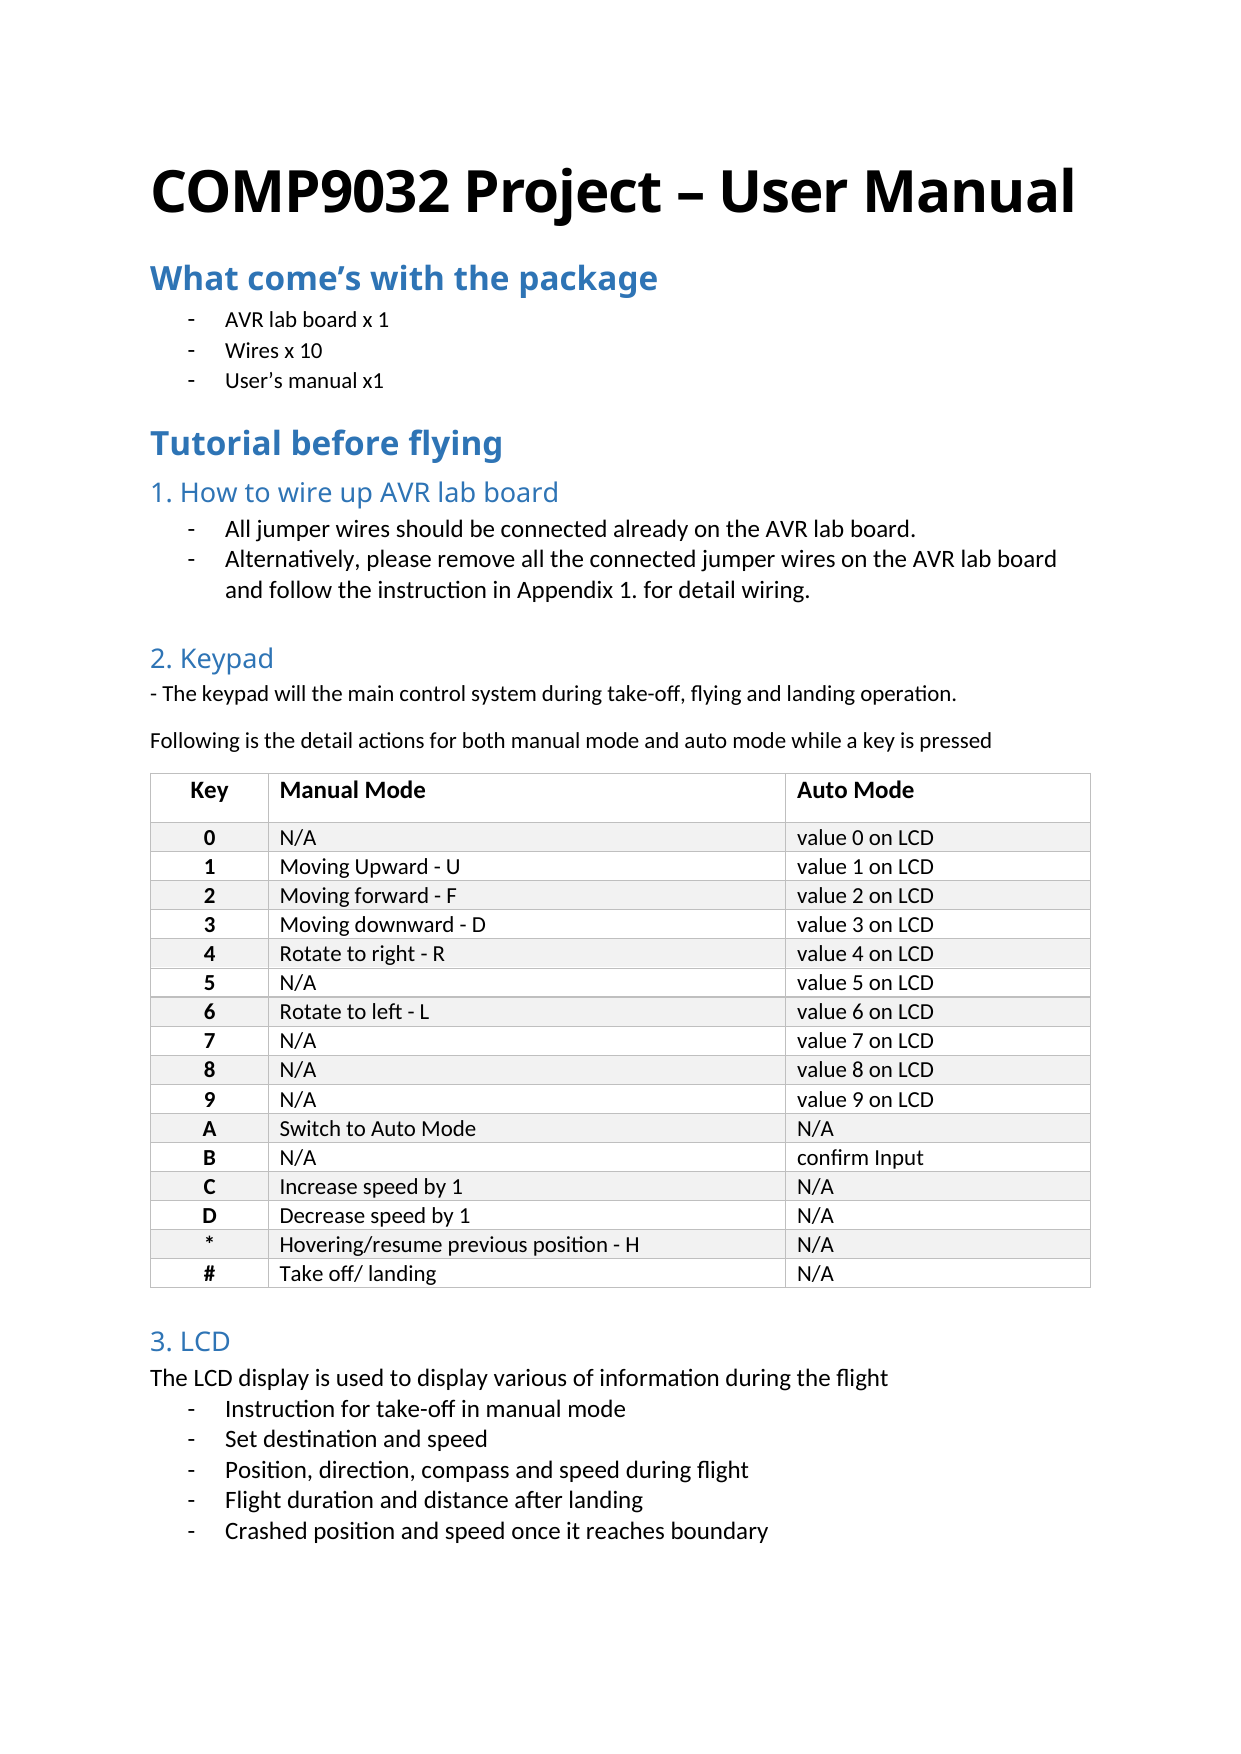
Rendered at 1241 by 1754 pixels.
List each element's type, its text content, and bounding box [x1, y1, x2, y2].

table_cell C [151, 1172, 268, 1200]
table_cell N/A [269, 1056, 785, 1084]
table_cell # [151, 1259, 268, 1287]
table_cell N/A [786, 1201, 1090, 1229]
table_cell 9 [151, 1085, 268, 1113]
subtitle 2. Keypad [150, 639, 1090, 676]
table_header Key [151, 774, 268, 822]
table_cell Hovering/resume previous position - H [269, 1230, 785, 1258]
table_cell B [151, 1143, 268, 1171]
table_cell N/A [786, 1259, 1090, 1287]
subtitle 1. How to wire up AVR lab board [150, 473, 1090, 510]
table_cell value 6 on LCD [786, 998, 1090, 1026]
table_cell A [151, 1114, 268, 1142]
table_cell * [151, 1230, 268, 1258]
table_cell 2 [151, 881, 268, 909]
list Set destination and speed [187, 1424, 1090, 1454]
table_cell N/A [269, 969, 785, 996]
text Following is the detail actions for both manual mode and auto mode while a key is pressed [150, 726, 1090, 754]
table_cell Moving Upward - U [269, 852, 785, 880]
list Instruction for take-off in manual mode [187, 1393, 1090, 1424]
table_cell Rotate to right - R [269, 939, 785, 967]
list User’s manual x1 [187, 364, 1090, 395]
table_cell 8 [151, 1056, 268, 1084]
table_cell N/A [269, 1085, 785, 1113]
table_cell Moving downward - D [269, 910, 785, 938]
table_cell confirm Input [786, 1143, 1090, 1171]
table_cell N/A [786, 1114, 1090, 1142]
table_cell value 7 on LCD [786, 1027, 1090, 1054]
table_cell Take off/ landing [269, 1259, 785, 1287]
table_cell N/A [269, 1143, 785, 1171]
table_cell Rotate to left - L [269, 998, 785, 1026]
subtitle 3. LCD [150, 1323, 1090, 1360]
list Wires x 10 [187, 334, 1090, 364]
list Crashed position and speed once it reaches boundary [187, 1515, 1090, 1546]
table_cell value 1 on LCD [786, 852, 1090, 880]
table_header Manual Mode [269, 774, 785, 822]
table_cell 0 [151, 823, 268, 851]
table_cell D [151, 1201, 268, 1229]
table_cell value 4 on LCD [786, 939, 1090, 967]
table_cell N/A [269, 1027, 785, 1054]
table_cell value 9 on LCD [786, 1085, 1090, 1113]
table_cell 5 [151, 969, 268, 996]
subtitle Tutorial before flying [150, 420, 1090, 465]
table_cell N/A [269, 823, 785, 851]
table_cell Decrease speed by 1 [269, 1201, 785, 1229]
table_cell value 5 on LCD [786, 969, 1090, 996]
table_cell 4 [151, 939, 268, 967]
table_cell value 0 on LCD [786, 823, 1090, 851]
table_cell 1 [151, 852, 268, 880]
table_header Auto Mode [786, 774, 1090, 822]
table_cell N/A [786, 1230, 1090, 1258]
list Flight duration and distance after landing [187, 1485, 1090, 1515]
table_cell Moving forward - F [269, 881, 785, 909]
list All jumper wires should be connected already on the AVR lab board. [187, 513, 1090, 543]
text The LCD display is used to display various of information during the flight [150, 1363, 1090, 1393]
table_cell value 3 on LCD [786, 910, 1090, 938]
title COMP9032 Project – User Manual [150, 150, 1090, 229]
list AVR lab board x 1 [187, 303, 1090, 334]
table_cell 3 [151, 910, 268, 938]
list Alternatively, please remove all the connected jumper wires on the AVR lab board and follow the instruction in Appendix 1. for detail wiring. [187, 543, 1090, 604]
table_cell Increase speed by 1 [269, 1172, 785, 1200]
table_cell Switch to Auto Mode [269, 1114, 785, 1142]
text - The keypad will the main control system during take-off, flying and landing operation. [150, 679, 1090, 707]
table_cell value 2 on LCD [786, 881, 1090, 909]
table_cell 7 [151, 1027, 268, 1054]
table_cell N/A [786, 1172, 1090, 1200]
list Position, direction, compass and speed during flight [187, 1454, 1090, 1485]
table_cell value 8 on LCD [786, 1056, 1090, 1084]
subtitle What come’s with the package [150, 254, 1090, 300]
table_cell 6 [151, 998, 268, 1026]
